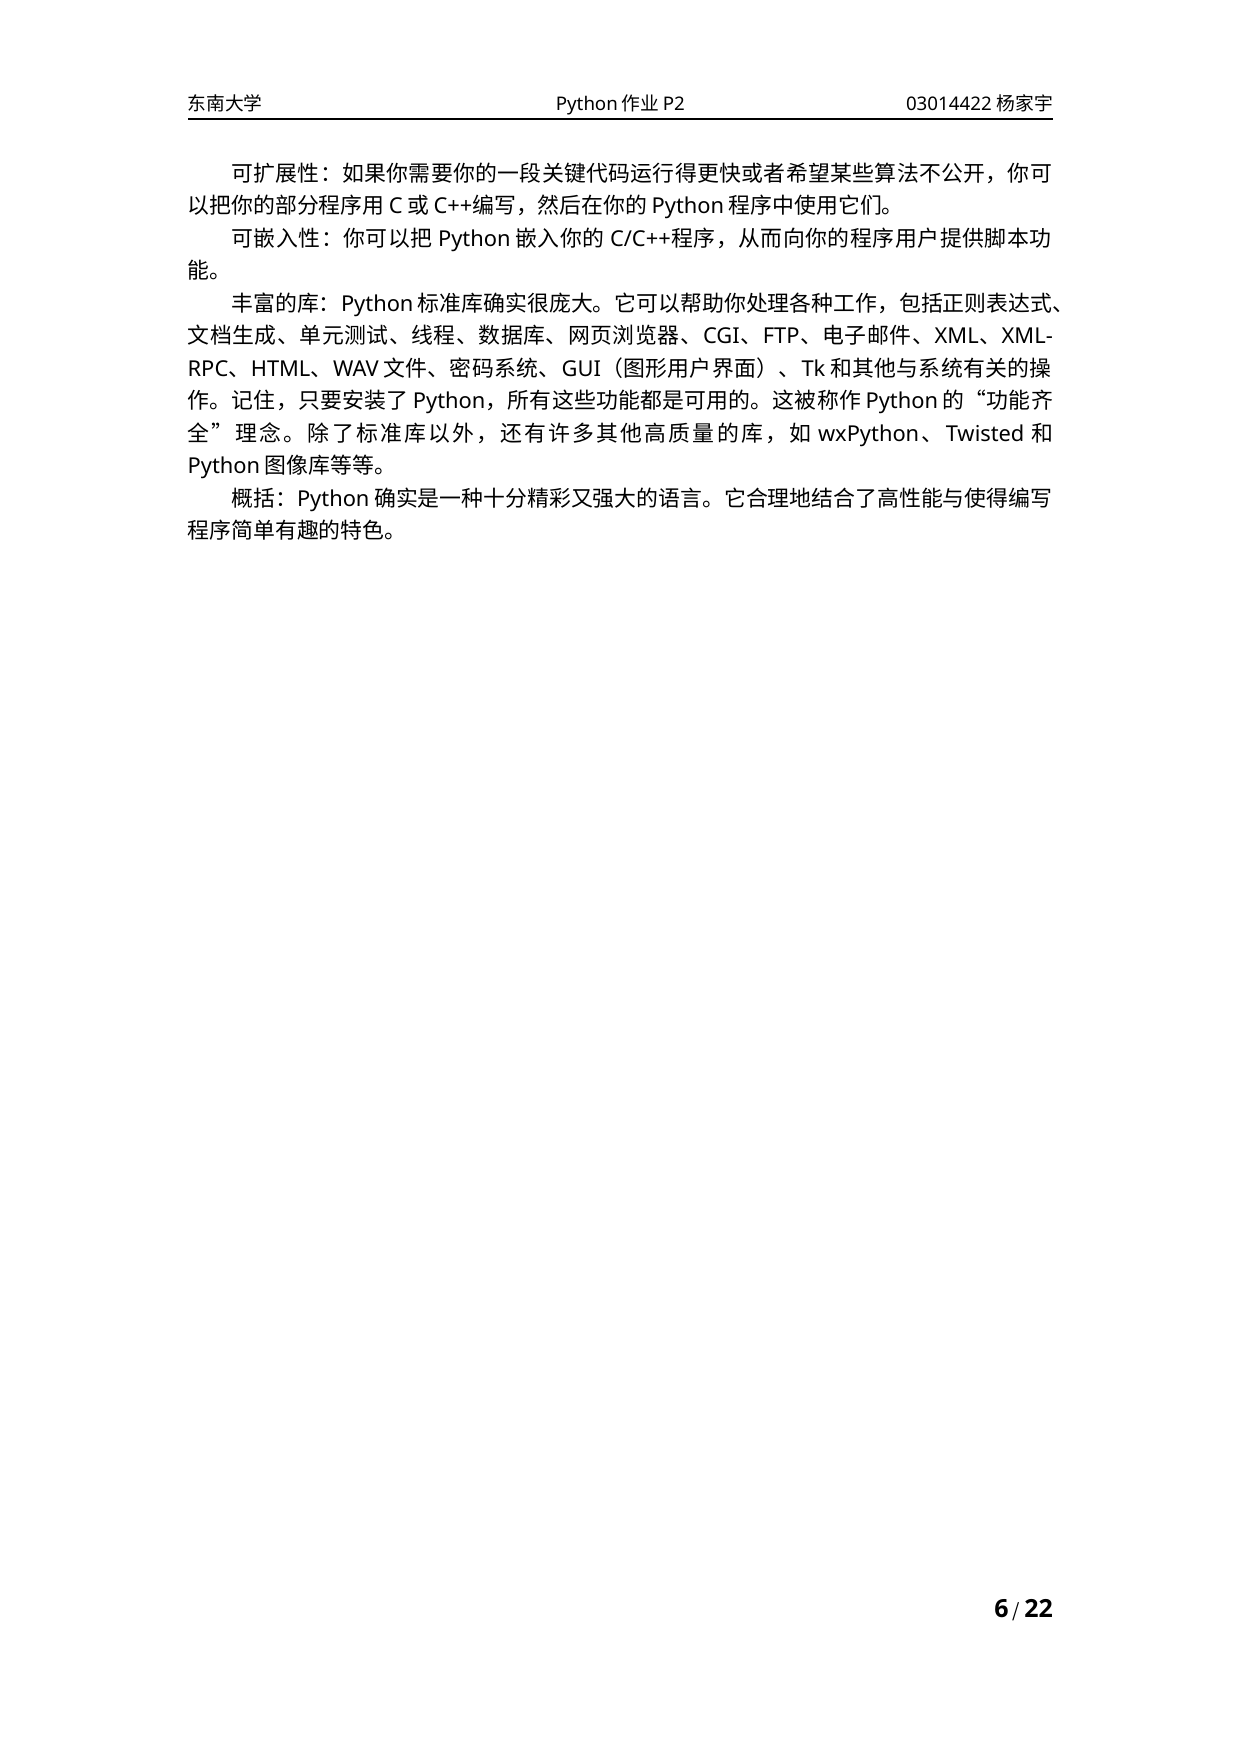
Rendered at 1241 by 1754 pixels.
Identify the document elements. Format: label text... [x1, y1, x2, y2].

text 可嵌入性：你可以把Python嵌入你的C/C++程序，从而向你的程序用户提供脚本功能。 [187, 221, 1053, 286]
text 丰富的库：Python标准库确实很庞大。它可以帮助你处理各种工作，包括正则表达式、文档生成、单元测试、线程、数据库、网页浏览器、CGI、FTP、电子邮件、XML、XML-RPC、HTML、WAV文件、密码系统、GUI（图形用户界面）、Tk和其他与系统有关的操作。记住，只要安装了Python，所有这些功能都是可用的。这被称作Python的“功能齐全”理念。除了标准库以外，还有许多其他高质量的库，如wxPython、Twisted和Python图像库等等。 [187, 286, 1053, 481]
text 概括：Python确实是一种十分精彩又强大的语言。它合理地结合了高性能与使得编写程序简单有趣的特色。 [187, 481, 1053, 546]
text 可扩展性：如果你需要你的一段关键代码运行得更快或者希望某些算法不公开，你可以把你的部分程序用C或C++编写，然后在你的Python程序中使用它们。 [187, 156, 1053, 221]
